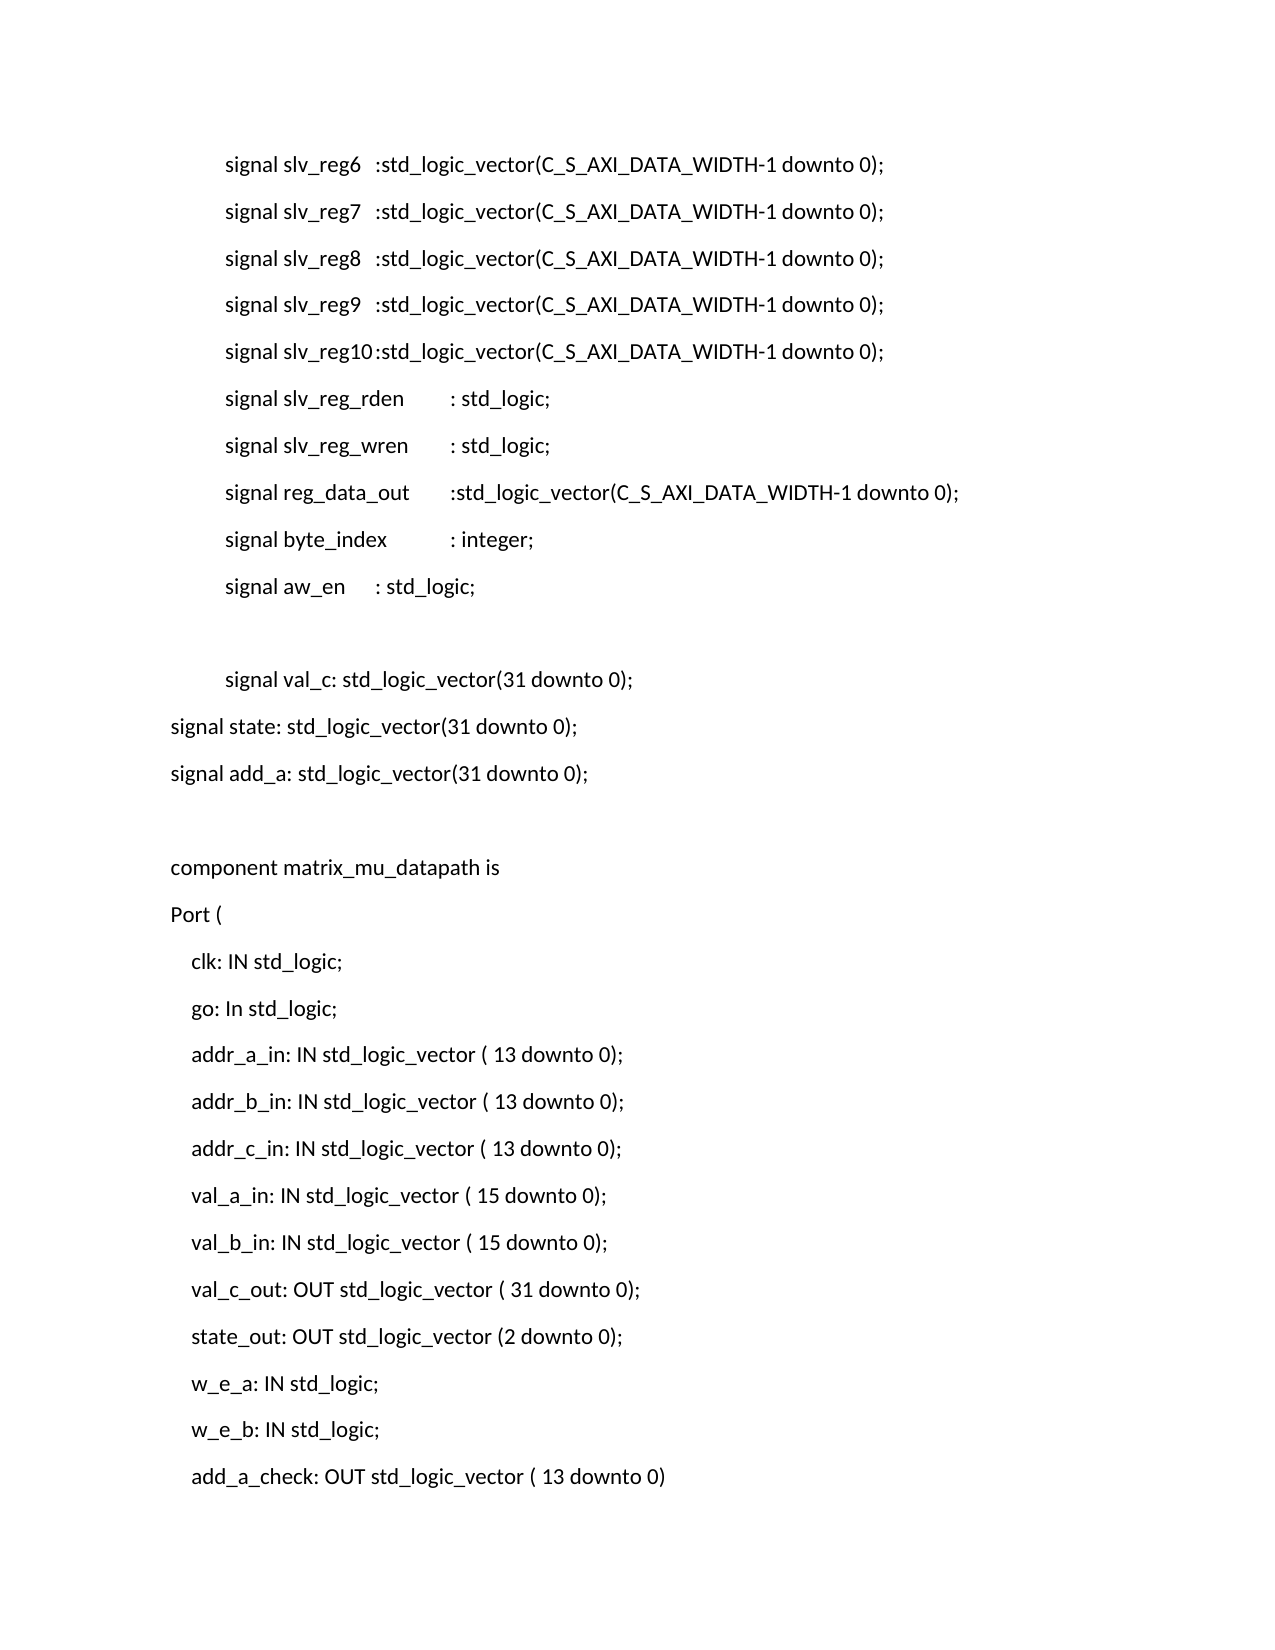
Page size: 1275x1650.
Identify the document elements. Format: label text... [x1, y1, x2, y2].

text signal state: std_logic_vector(31 downto 0); [150, 712, 1125, 741]
text signal slv_reg_rden : std_logic; [150, 384, 1125, 412]
text val_a_in: IN std_logic_vector ( 15 downto 0); [150, 1181, 1125, 1209]
text addr_b_in: IN std_logic_vector ( 13 downto 0); [150, 1087, 1125, 1116]
text signal slv_reg9 :std_logic_vector(C_S_AXI_DATA_WIDTH-1 downto 0); [150, 291, 1125, 319]
text state_out: OUT std_logic_vector (2 downto 0); [150, 1322, 1125, 1350]
text go: In std_logic; [150, 994, 1125, 1022]
text signal slv_reg7 :std_logic_vector(C_S_AXI_DATA_WIDTH-1 downto 0); [150, 197, 1125, 225]
text addr_c_in: IN std_logic_vector ( 13 downto 0); [150, 1134, 1125, 1162]
text clk: IN std_logic; [150, 947, 1125, 975]
text signal slv_reg8 :std_logic_vector(C_S_AXI_DATA_WIDTH-1 downto 0); [150, 244, 1125, 272]
text w_e_b: IN std_logic; [150, 1416, 1125, 1444]
text signal val_c: std_logic_vector(31 downto 0); [150, 666, 1125, 694]
text val_b_in: IN std_logic_vector ( 15 downto 0); [150, 1228, 1125, 1256]
text add_a_check: OUT std_logic_vector ( 13 downto 0) [150, 1462, 1125, 1491]
text val_c_out: OUT std_logic_vector ( 31 downto 0); [150, 1275, 1125, 1303]
text w_e_a: IN std_logic; [150, 1369, 1125, 1397]
text signal slv_reg_wren : std_logic; [150, 431, 1125, 459]
text Port ( [150, 900, 1125, 928]
text component matrix_mu_datapath is [150, 853, 1125, 881]
text signal reg_data_out :std_logic_vector(C_S_AXI_DATA_WIDTH-1 downto 0); [150, 478, 1125, 506]
text signal slv_reg6 :std_logic_vector(C_S_AXI_DATA_WIDTH-1 downto 0); [150, 150, 1125, 178]
text addr_a_in: IN std_logic_vector ( 13 downto 0); [150, 1041, 1125, 1069]
text signal add_a: std_logic_vector(31 downto 0); [150, 759, 1125, 787]
text signal slv_reg10 :std_logic_vector(C_S_AXI_DATA_WIDTH-1 downto 0); [150, 337, 1125, 366]
text signal byte_index : integer; [150, 525, 1125, 553]
text signal aw_en : std_logic; [150, 572, 1125, 600]
